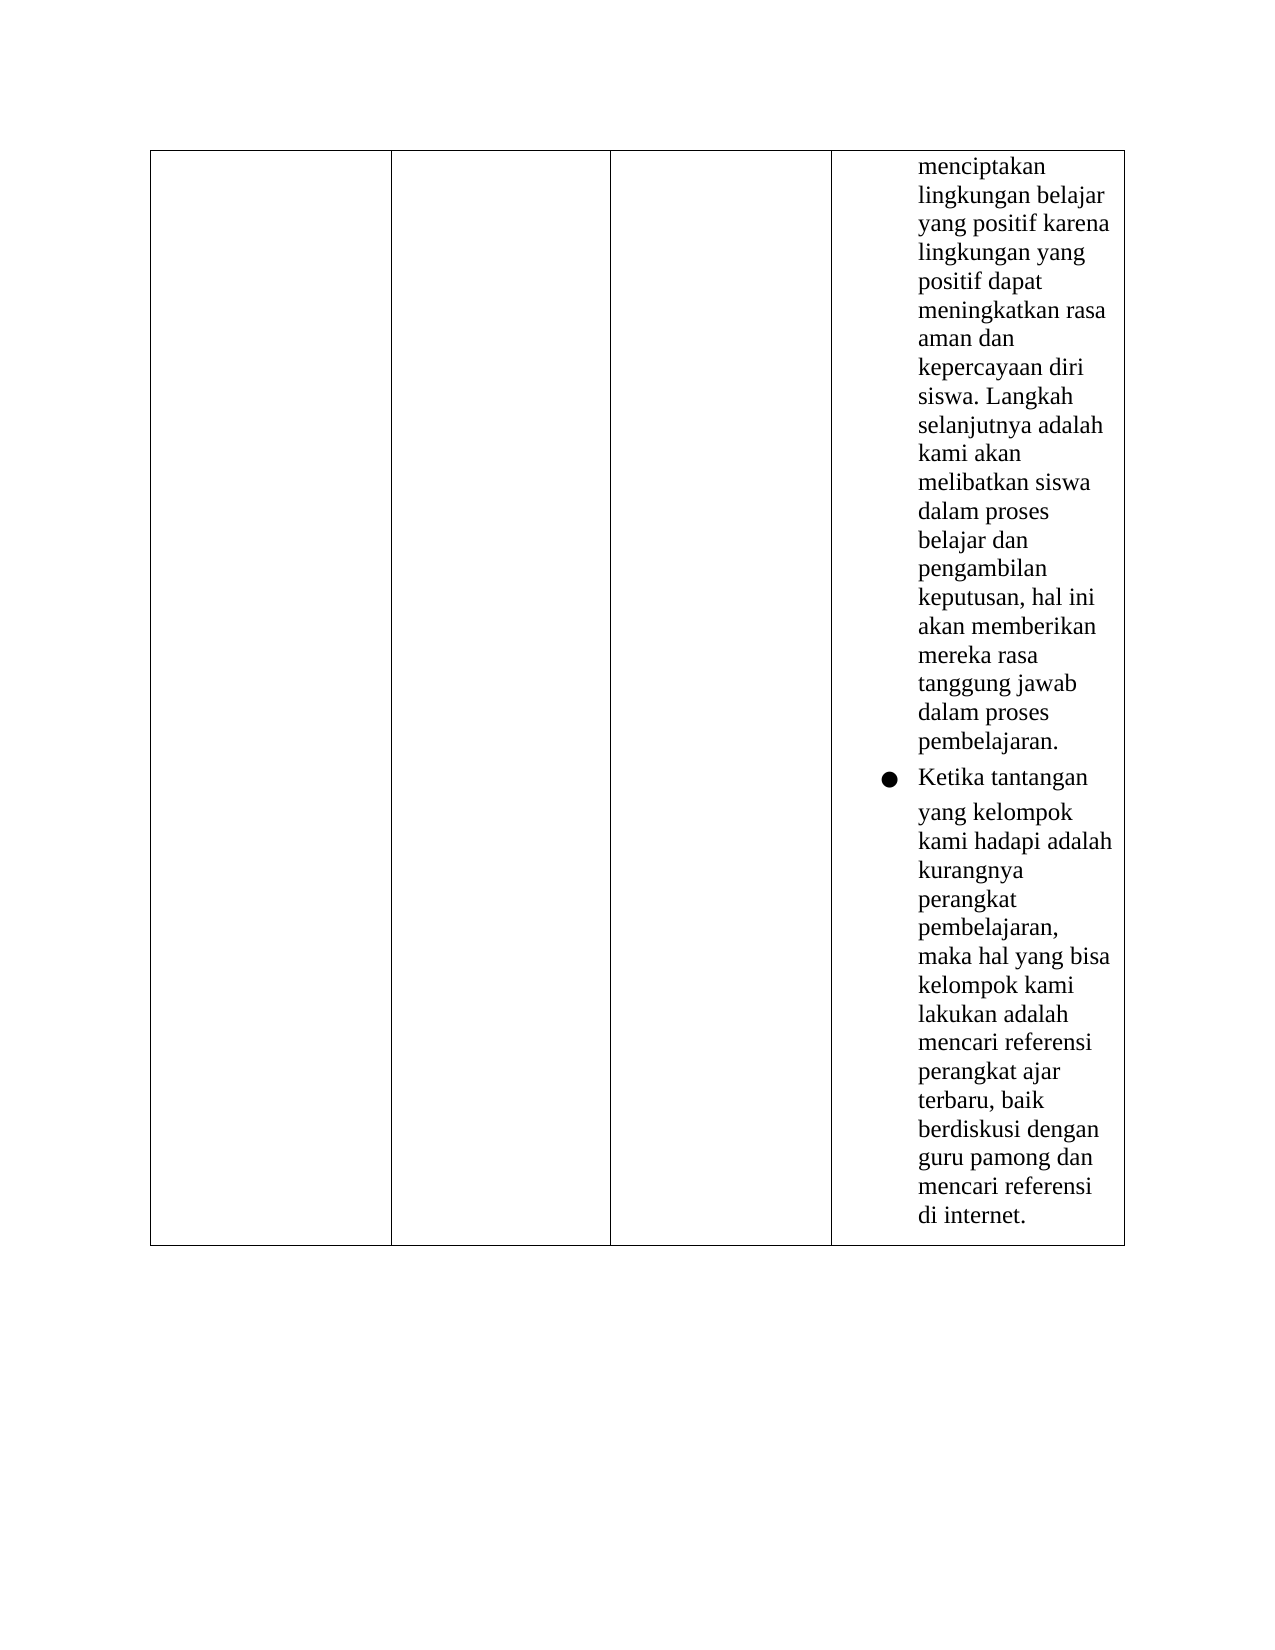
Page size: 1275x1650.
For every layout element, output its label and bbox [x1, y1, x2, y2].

table_cell [611, 151, 831, 1245]
table_cell [832, 151, 1124, 1245]
table_cell [392, 151, 610, 1245]
table_cell [151, 151, 391, 1245]
